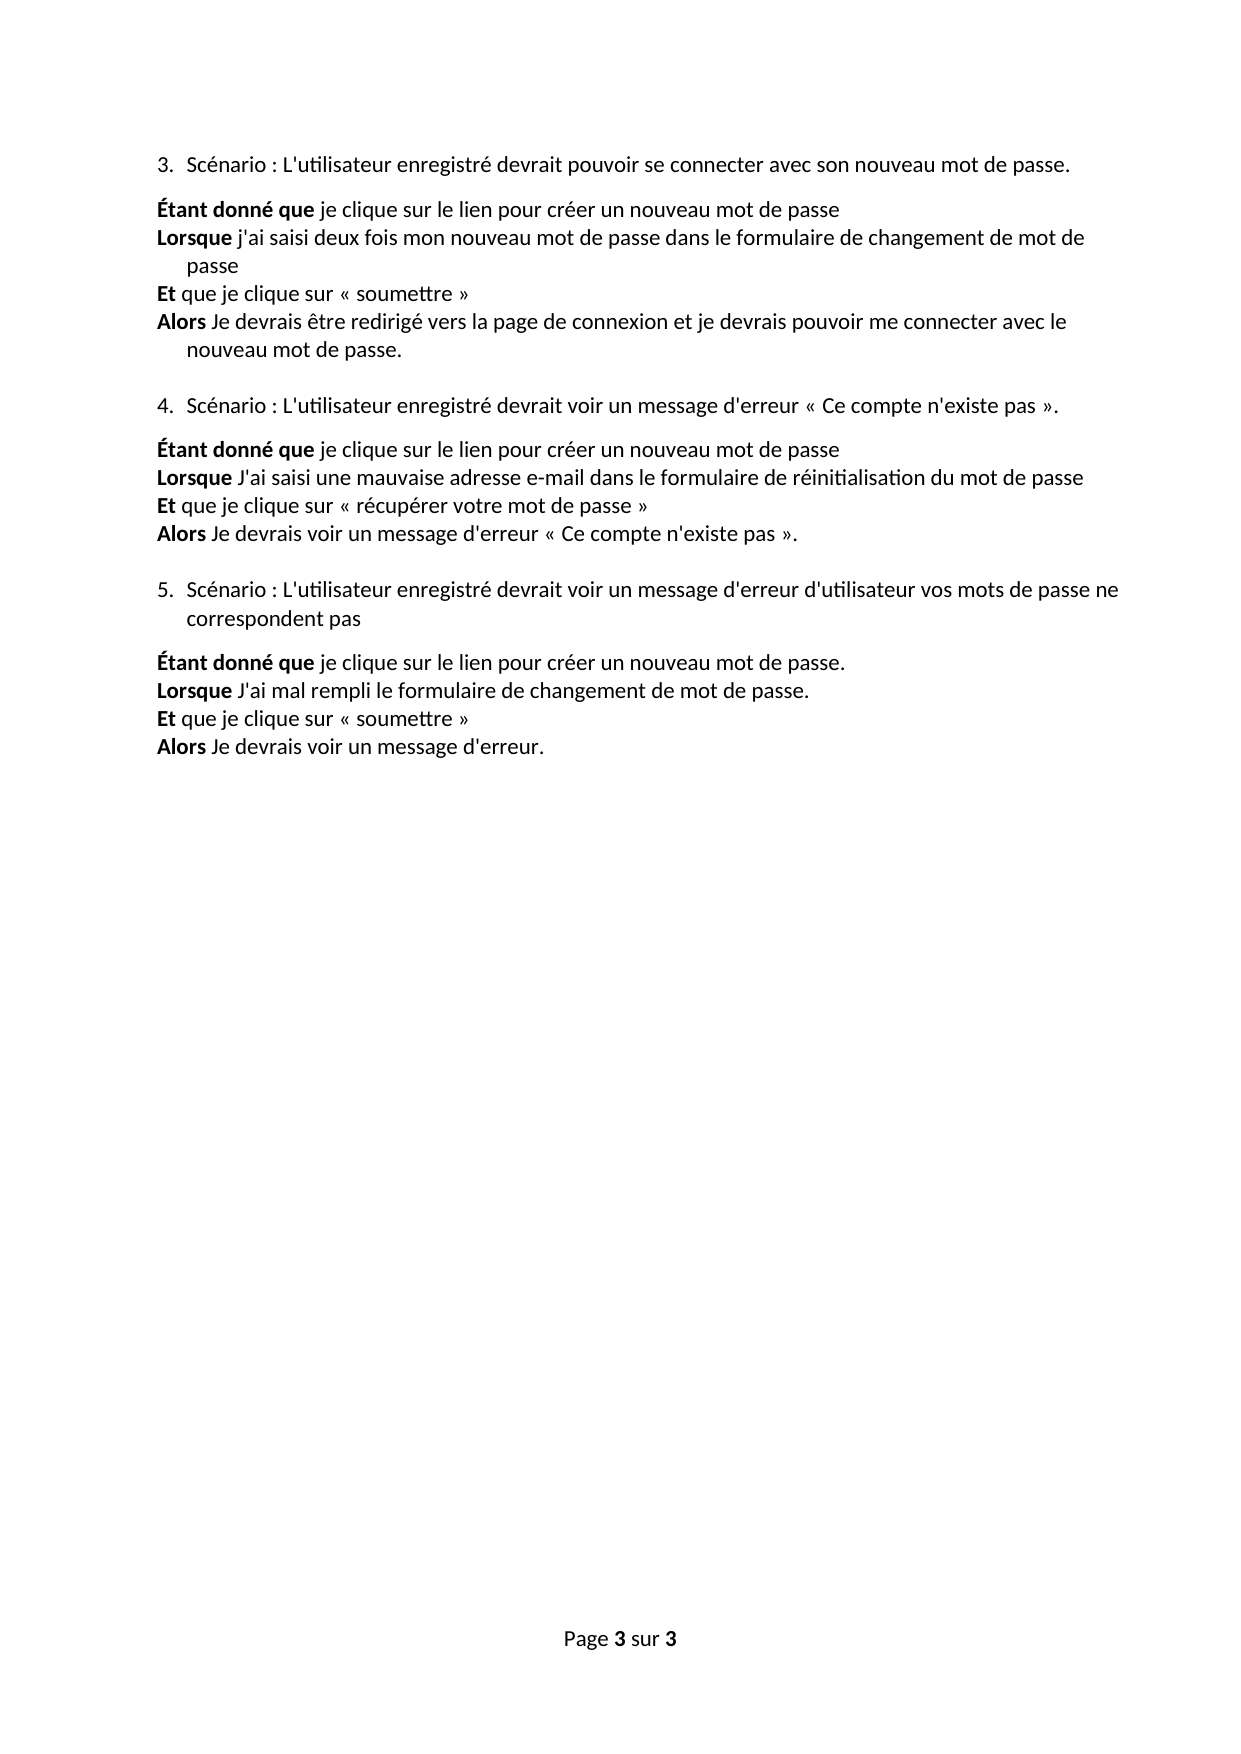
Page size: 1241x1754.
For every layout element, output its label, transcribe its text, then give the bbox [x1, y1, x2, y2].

text Étant donné que je clique sur le lien pour créer un nouveau mot de passe [157, 436, 1128, 463]
text Étant donné que je clique sur le lien pour créer un nouveau mot de passe. [157, 648, 1128, 676]
text Lorsque J'ai saisi une mauvaise adresse e-mail dans le formulaire de réinitialisation du mot de passe [157, 463, 1128, 492]
text Alors Je devrais voir un message d'erreur. [157, 732, 1128, 760]
text Et que je clique sur « soumettre » [157, 279, 1128, 307]
text Alors Je devrais être redirigé vers la page de connexion et je devrais pouvoir me connecter avec le nouveau mot de passe. [157, 307, 1128, 363]
text Et que je clique sur « récupérer votre mot de passe » [157, 492, 1128, 519]
list Scénario : L'utilisateur enregistré devrait voir un message d'erreur « Ce compte n'existe pas ». [157, 391, 1128, 419]
list Scénario : L'utilisateur enregistré devrait voir un message d'erreur d'utilisateur vos mots de passe ne correspondent pas [157, 576, 1128, 632]
list Scénario : L'utilisateur enregistré devrait pouvoir se connecter avec son nouveau mot de passe. [157, 150, 1128, 178]
text Alors Je devrais voir un message d'erreur « Ce compte n'existe pas ». [157, 519, 1128, 548]
text Étant donné que je clique sur le lien pour créer un nouveau mot de passe [157, 195, 1128, 223]
text Lorsque J'ai mal rempli le formulaire de changement de mot de passe. [157, 676, 1128, 704]
text Lorsque j'ai saisi deux fois mon nouveau mot de passe dans le formulaire de changement de mot de passe [157, 223, 1128, 279]
text Et que je clique sur « soumettre » [157, 704, 1128, 732]
